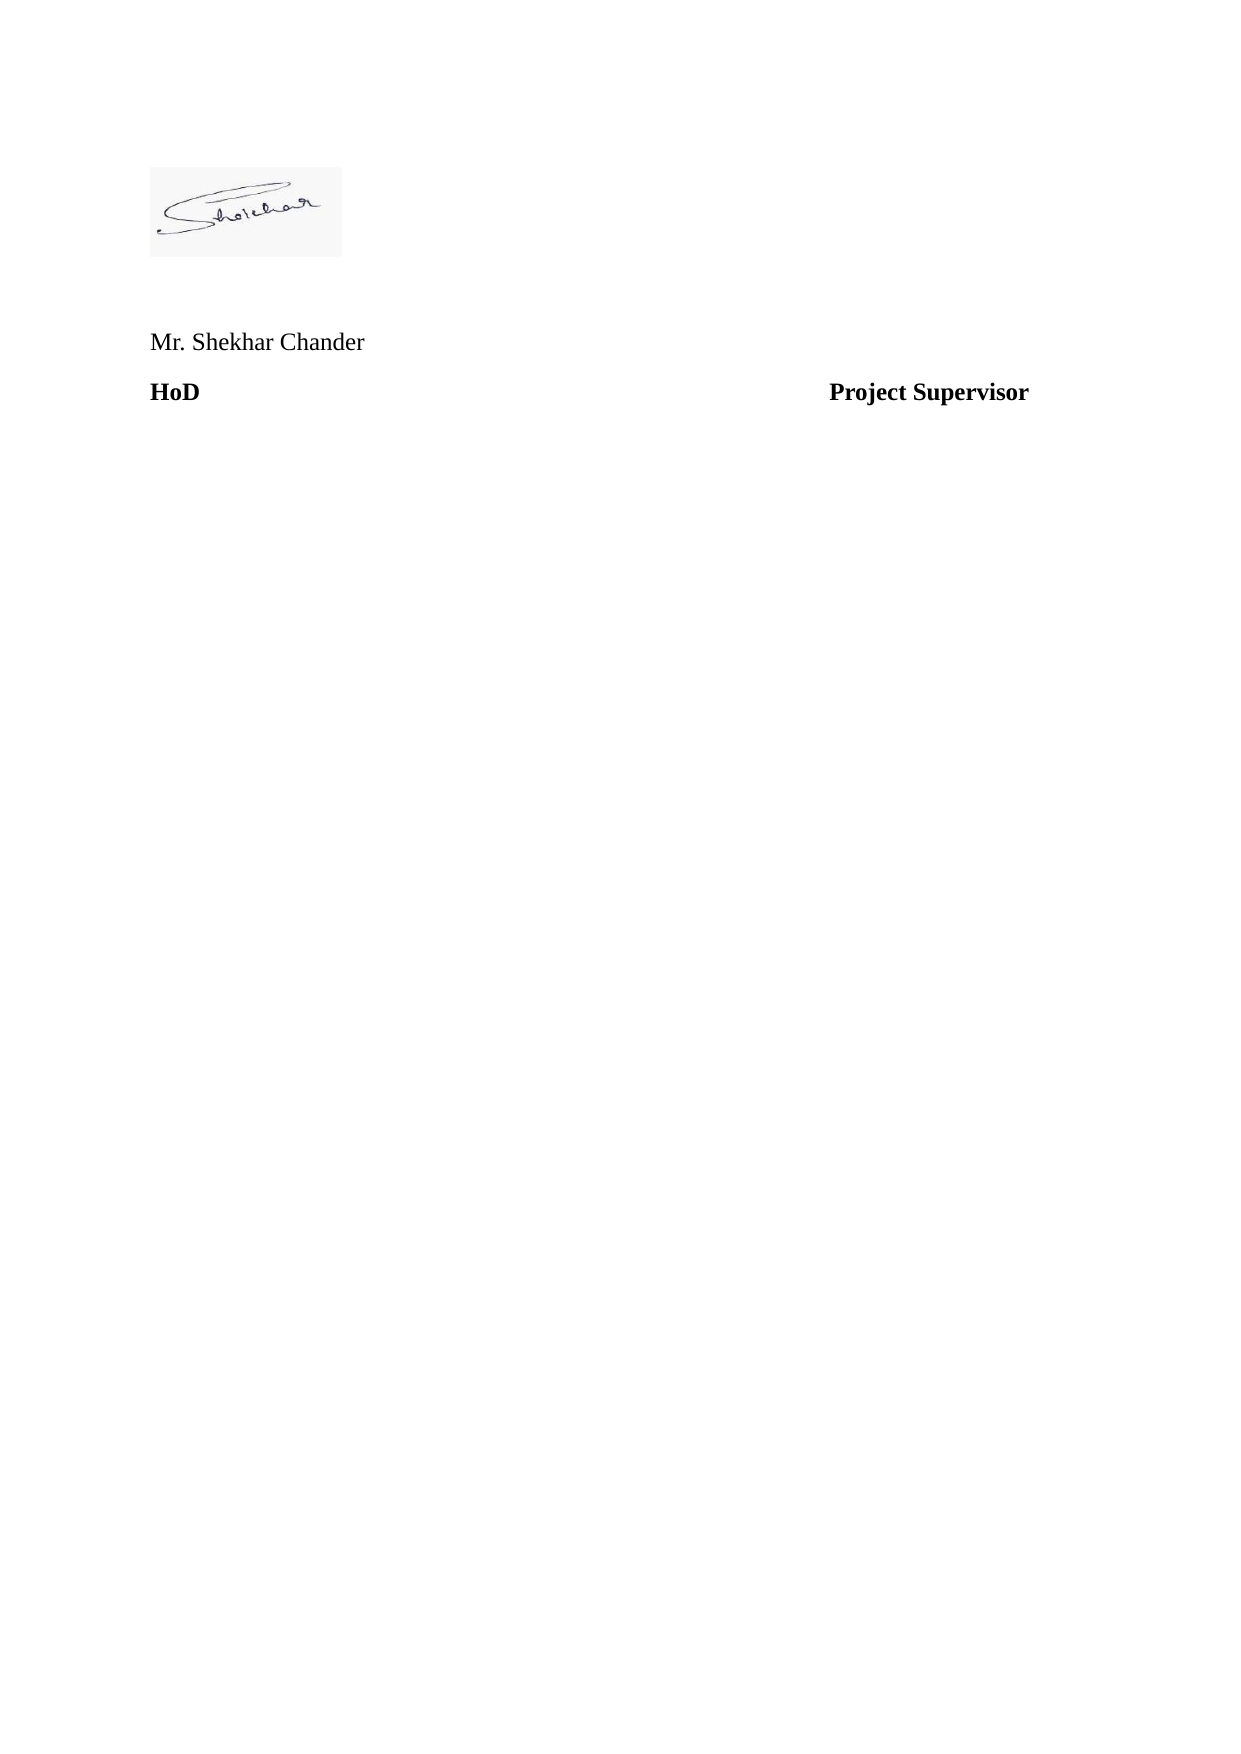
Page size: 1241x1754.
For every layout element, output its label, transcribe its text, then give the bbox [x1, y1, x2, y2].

picture [150, 167, 342, 257]
text HoD Project Supervisor [150, 377, 1092, 406]
text Mr. Shekhar Chander [150, 327, 1092, 356]
